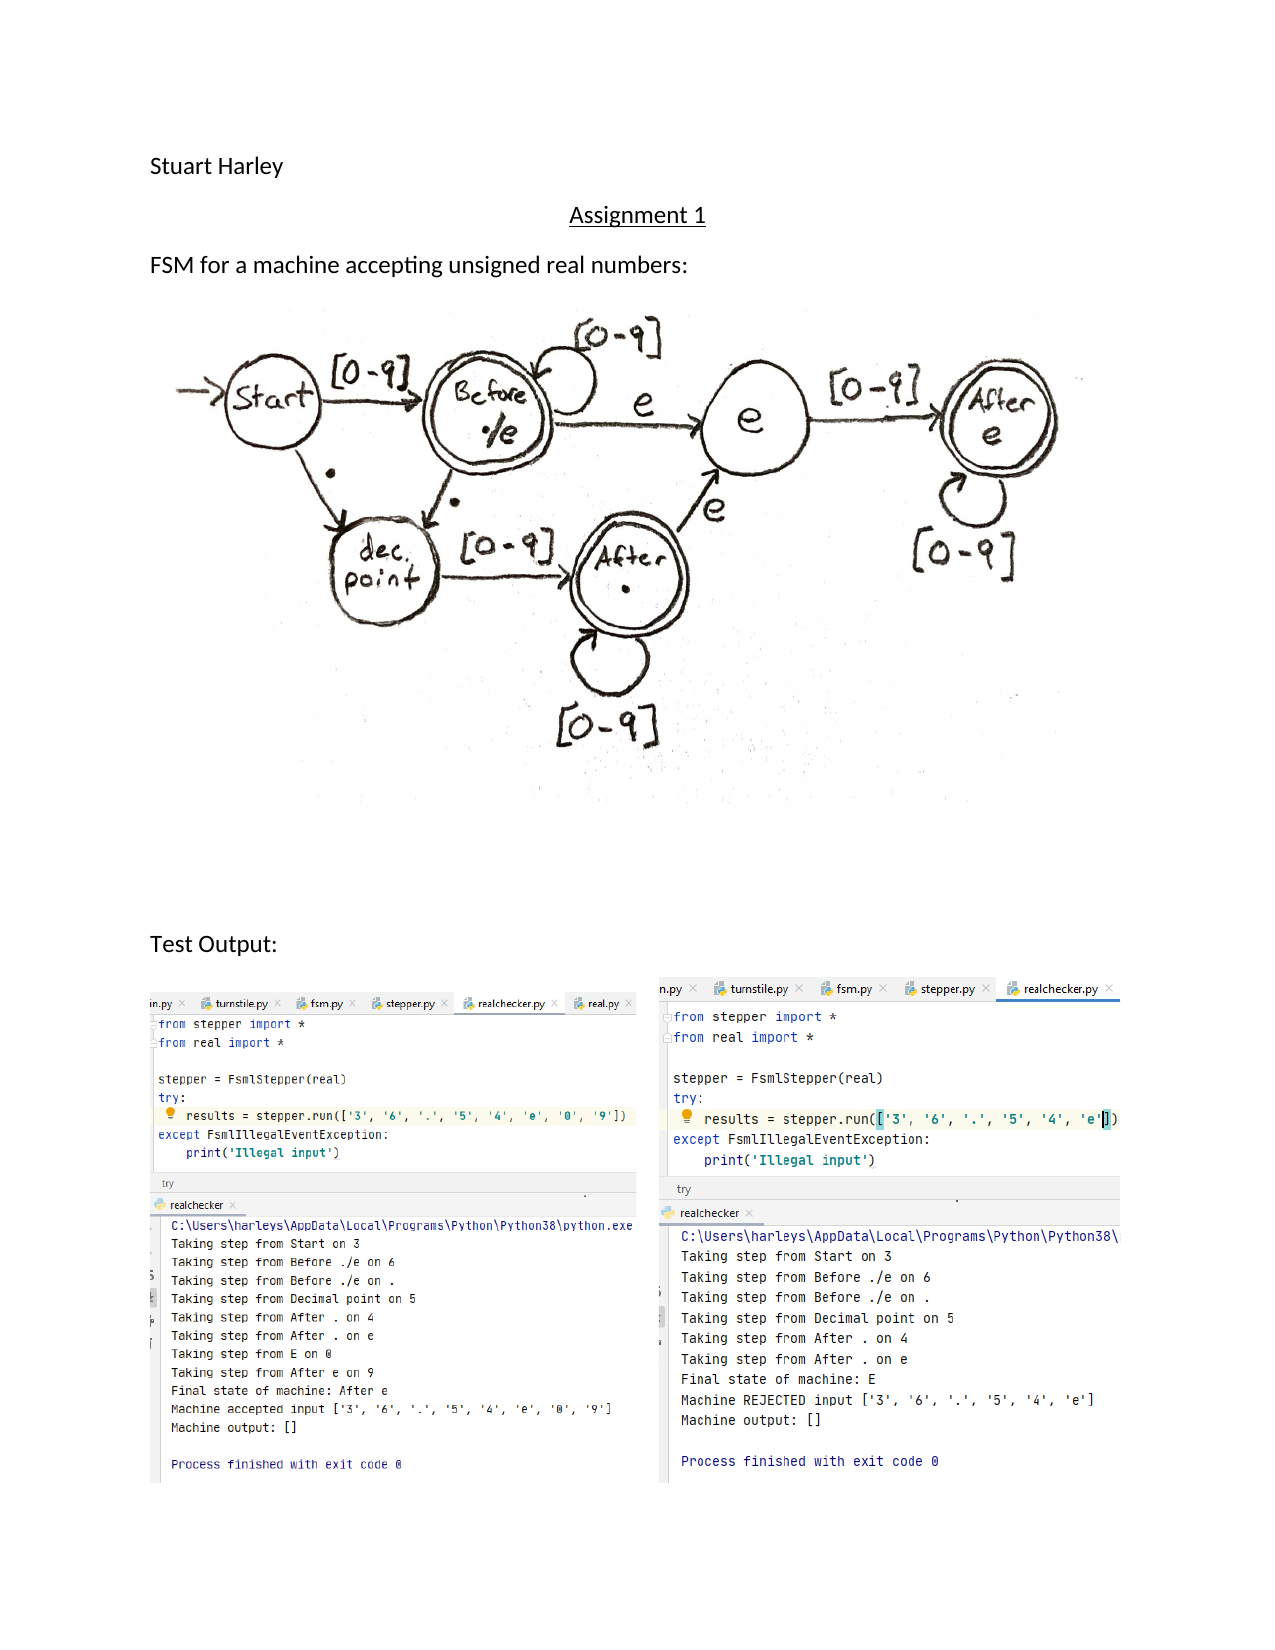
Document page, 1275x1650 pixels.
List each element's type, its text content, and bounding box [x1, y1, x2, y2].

text Stuart Harley [150, 150, 1125, 181]
picture [150, 992, 637, 1483]
text Assignment 1 [150, 199, 1125, 230]
picture [150, 305, 1095, 808]
text FSM for a machine accepting unsigned real numbers: [150, 249, 1125, 280]
text Test Output: [150, 928, 1125, 958]
picture [658, 977, 1121, 1483]
